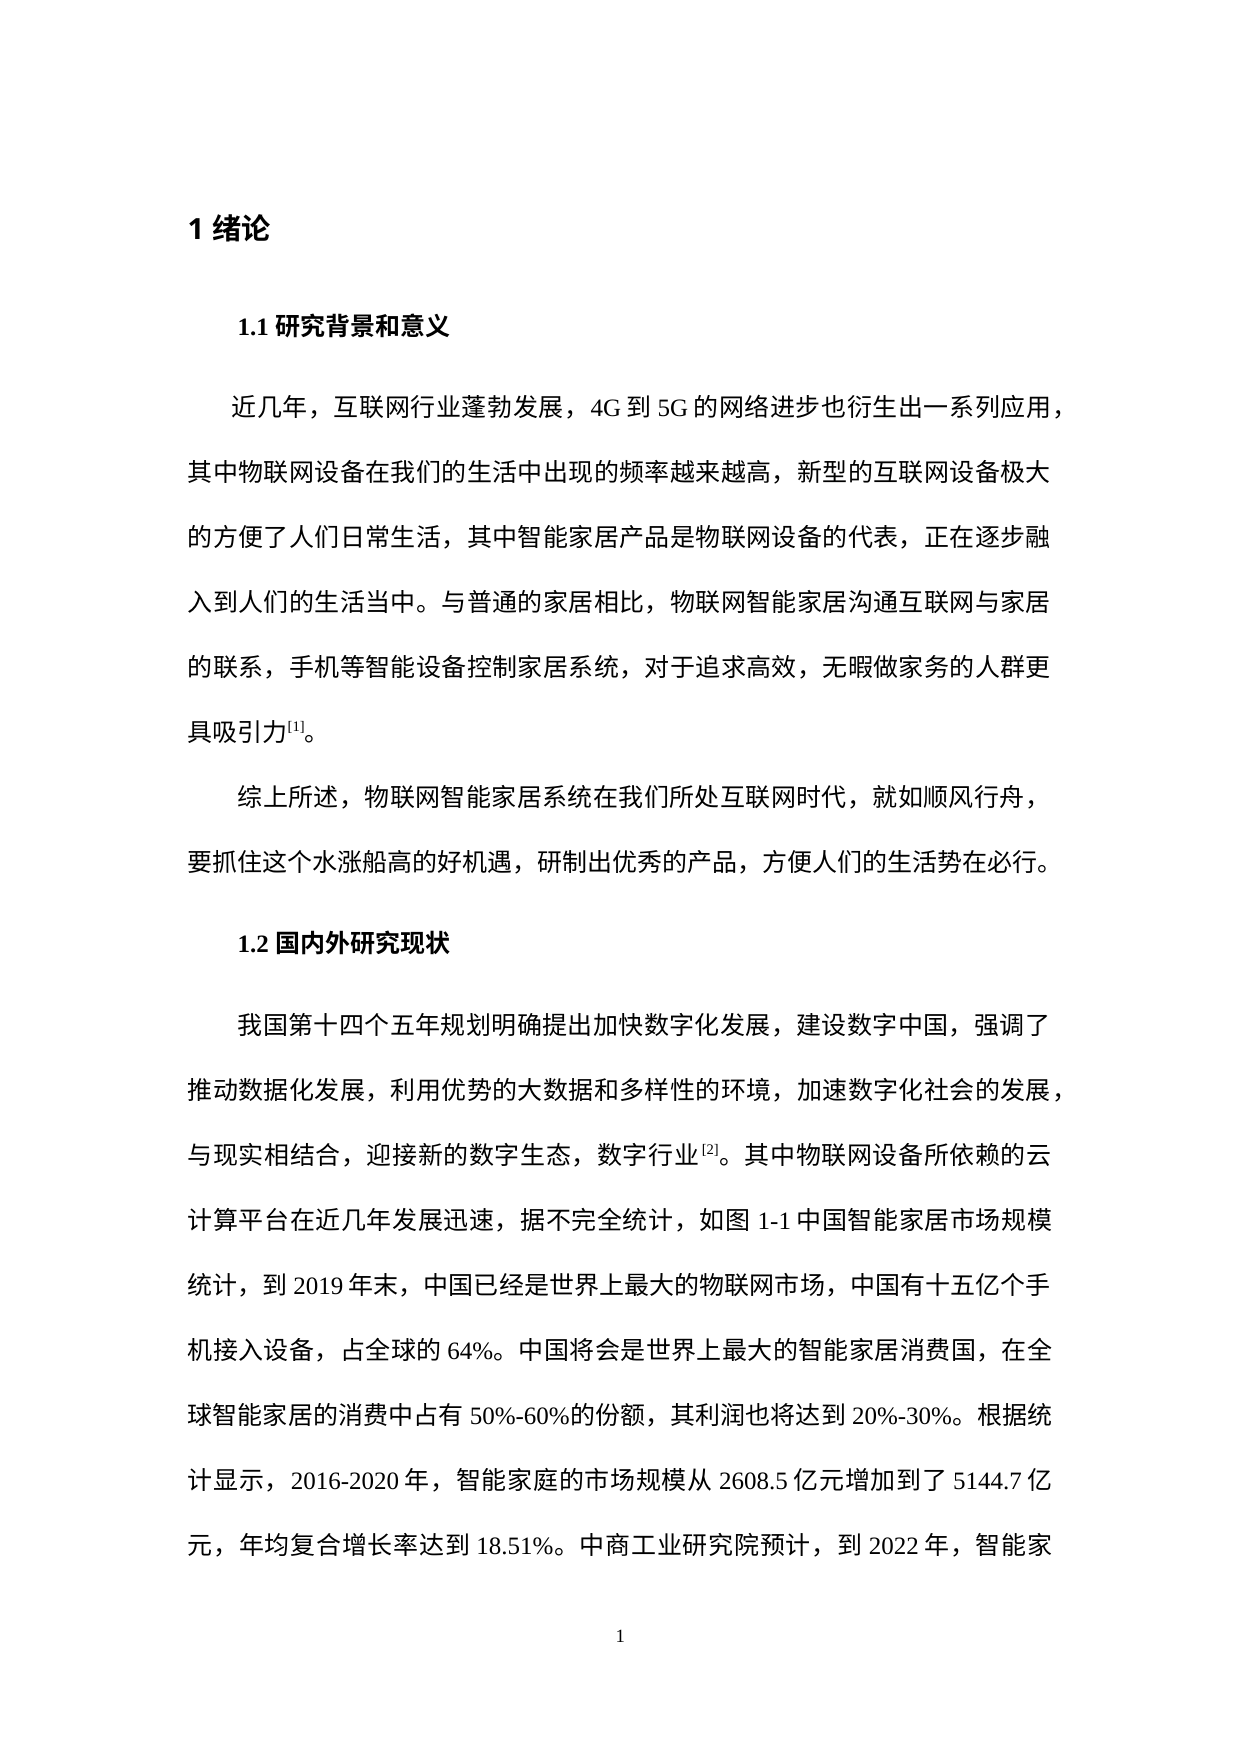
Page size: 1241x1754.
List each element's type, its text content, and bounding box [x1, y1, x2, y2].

text 1.2 国内外研究现状 [237, 909, 1053, 974]
text 综上所述，物联网智能家居系统在我们所处互联网时代，就如顺风行舟，要抓住这个水涨船高的好机遇，研制出优秀的产品，方便人们的生活势在必行。 [187, 763, 1053, 893]
text 近几年，互联网行业蓬勃发展，4G到5G的网络进步也衍生出一系列应用，其中物联网设备在我们的生活中出现的频率越来越高，新型的互联网设备极大的方便了人们日常生活，其中智能家居产品是物联网设备的代表，正在逐步融入到人们的生活当中。与普通的家居相比，物联网智能家居沟通互联网与家居的联系，手机等智能设备控制家居系统，对于追求高效，无暇做家务的人群更具吸引力[1]。 [187, 373, 1053, 763]
title 1 绪论 [187, 194, 1053, 259]
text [187, 991, 1053, 1576]
text 1.1 研究背景和意义 [237, 292, 1053, 357]
